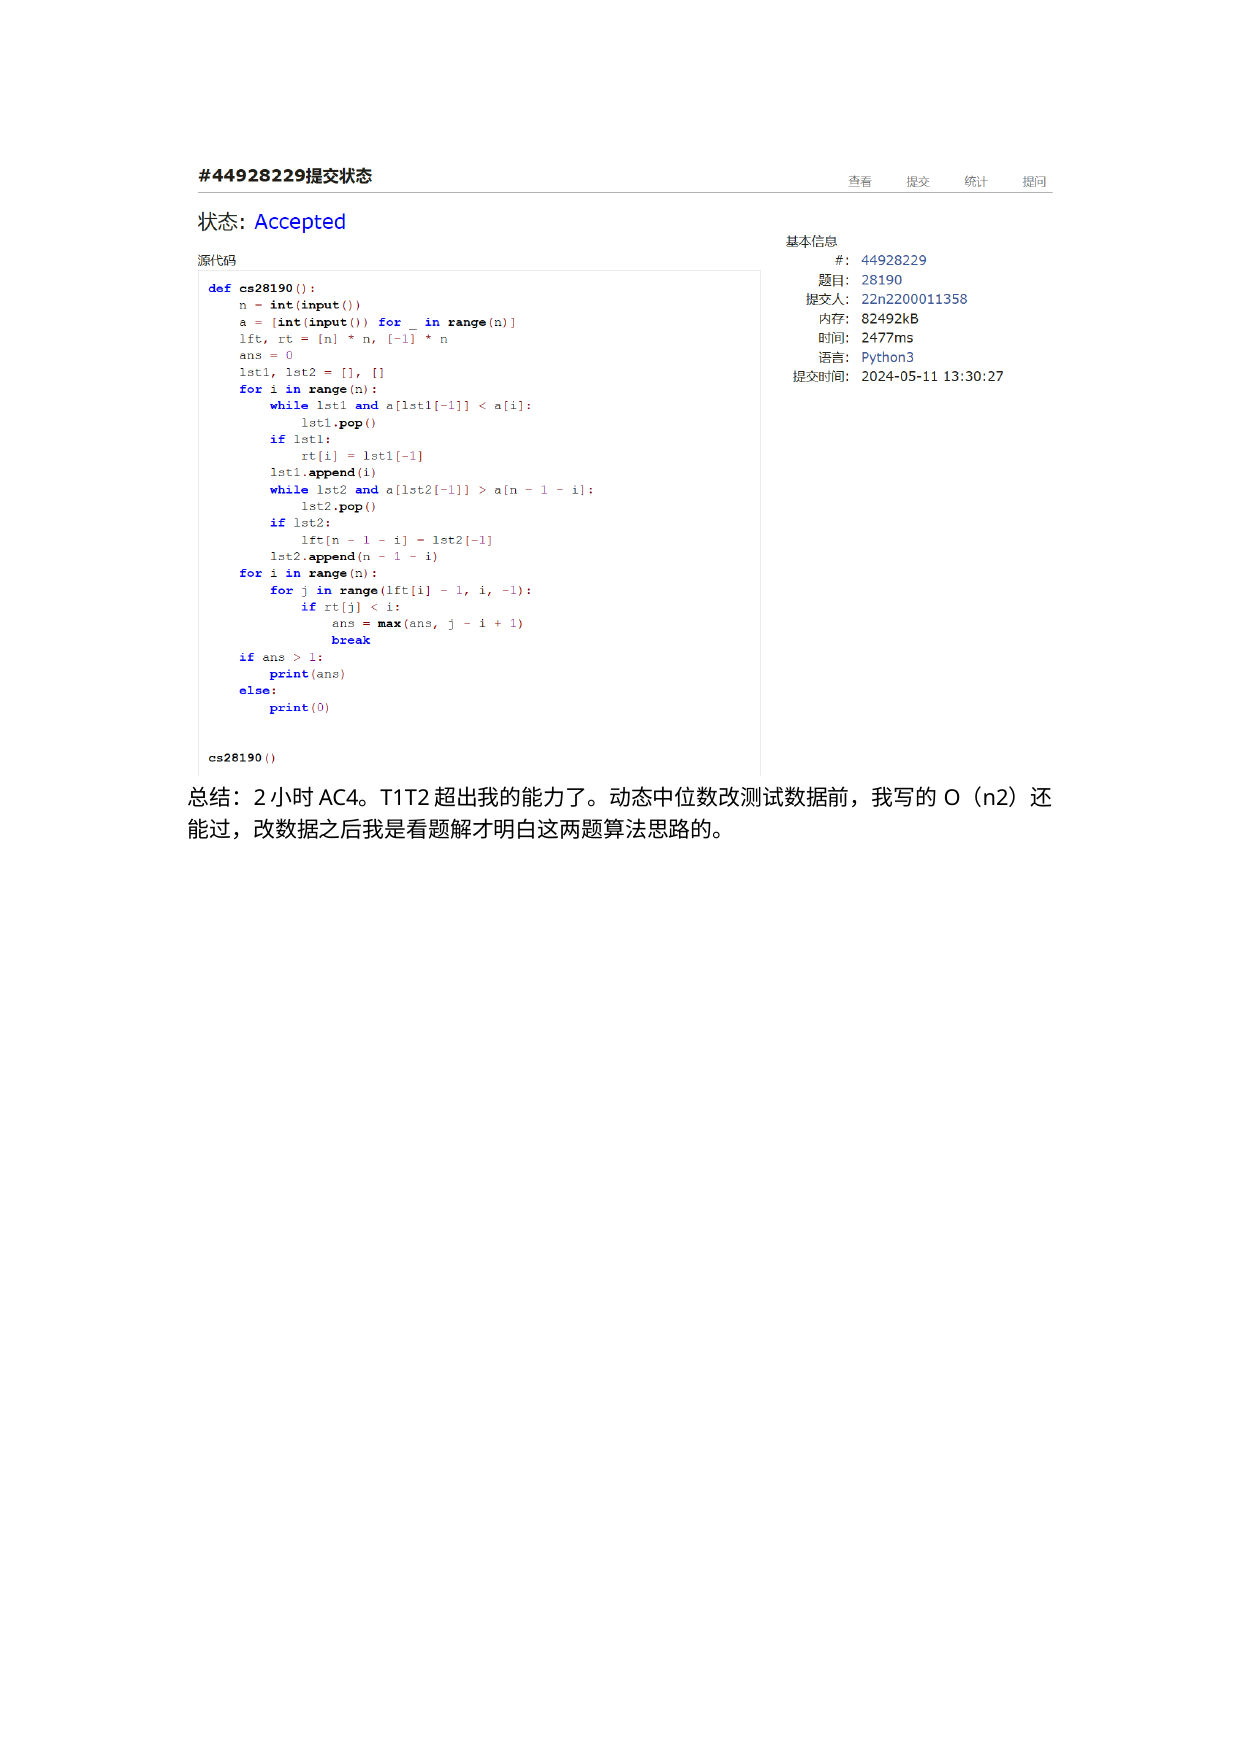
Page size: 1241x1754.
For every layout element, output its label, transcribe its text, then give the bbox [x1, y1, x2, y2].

text 总结：2小时AC4。T1T2超出我的能力了。动态中位数改测试数据前，我写的O（n2）还能过，改数据之后我是看题解才明白这两题算法思路的。 [187, 779, 1053, 844]
picture [187, 162, 1053, 776]
